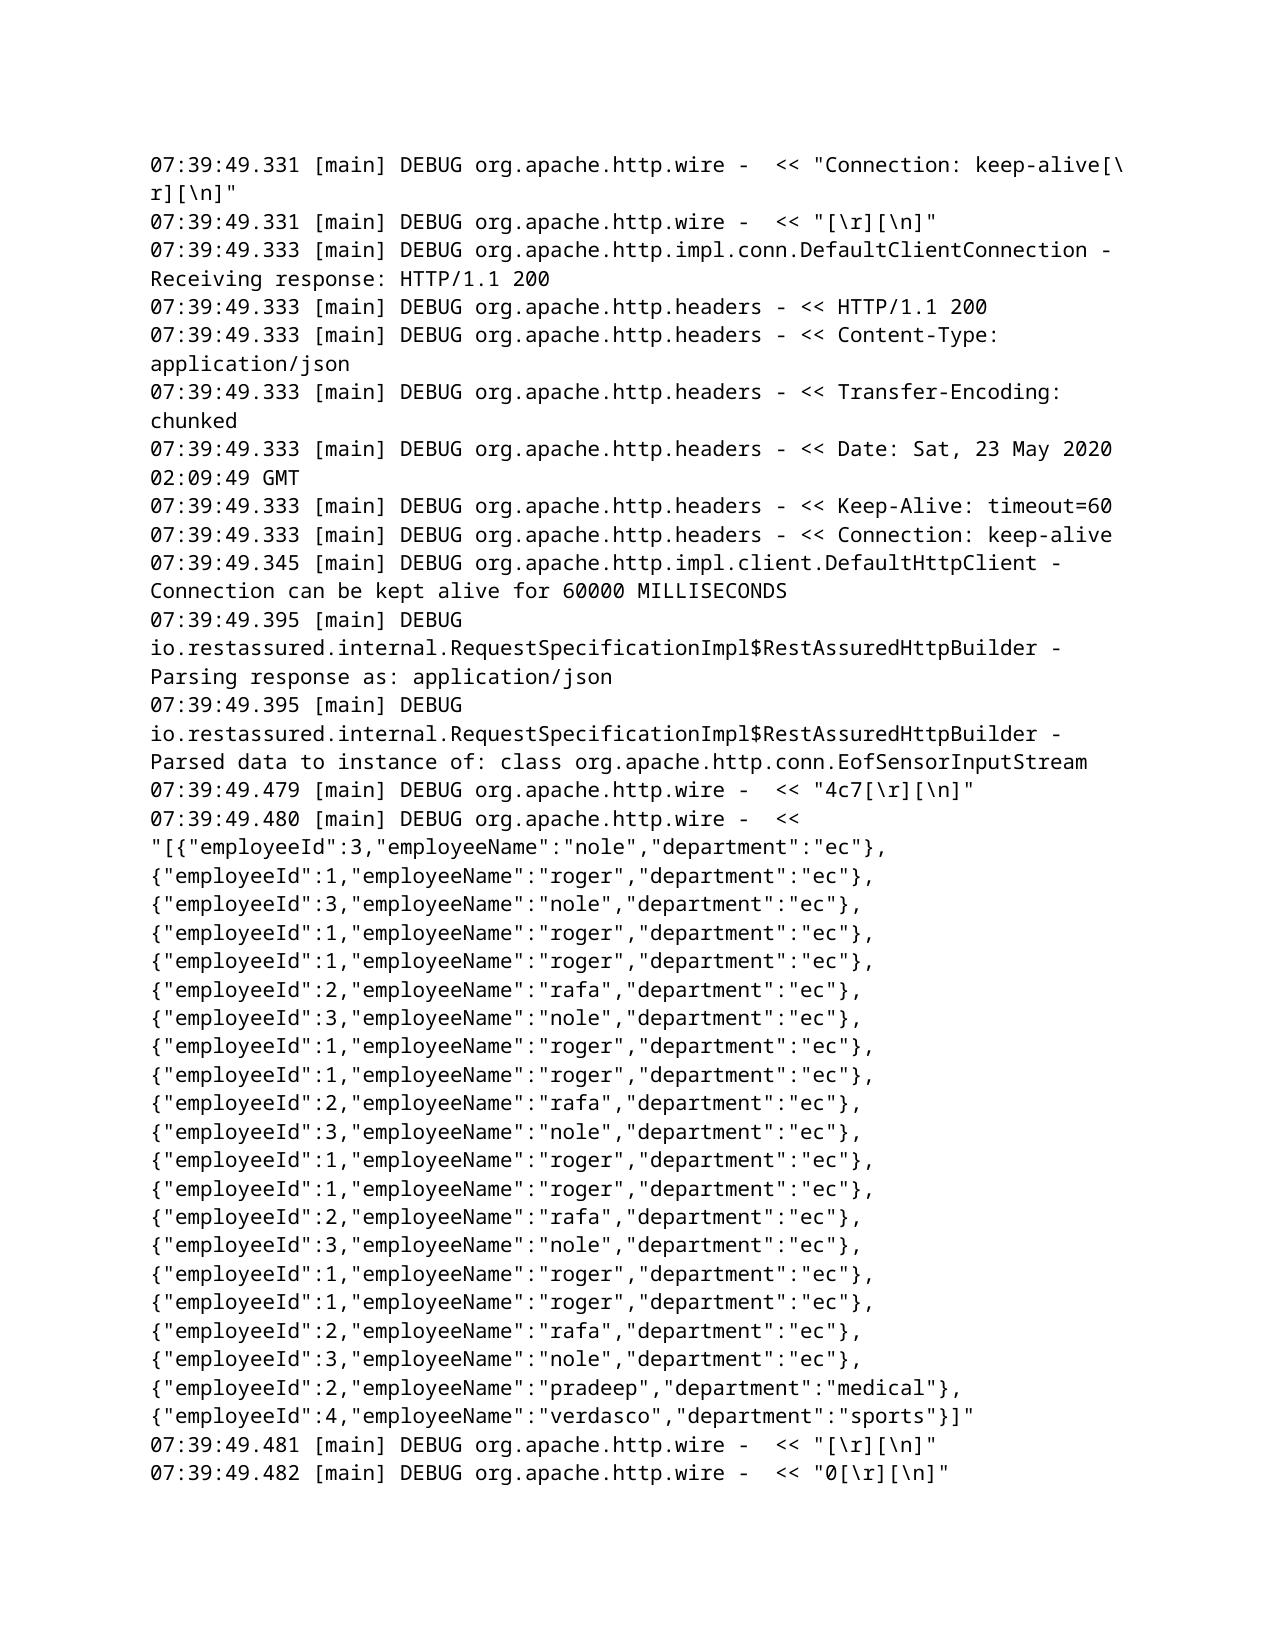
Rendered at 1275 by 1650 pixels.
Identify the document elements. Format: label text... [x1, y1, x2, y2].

text 07:39:49.333 [main] DEBUG org.apache.http.headers - << Keep-Alive: timeout=60 [150, 491, 1125, 520]
text 07:39:49.333 [main] DEBUG org.apache.http.headers - << Connection: keep-alive [150, 520, 1125, 548]
text 07:39:49.331 [main] DEBUG org.apache.http.wire - << "[\r][\n]" [150, 207, 1125, 235]
text 07:39:49.395 [main] DEBUG io.restassured.internal.RequestSpecificationImpl$RestAssuredHttpBuilder - Parsing response as: application/json [150, 605, 1125, 690]
text 07:39:49.331 [main] DEBUG org.apache.http.wire - << "Connection: keep-alive[\r][\n]" [150, 150, 1125, 207]
text 07:39:49.395 [main] DEBUG io.restassured.internal.RequestSpecificationImpl$RestAssuredHttpBuilder - Parsed data to instance of: class org.apache.http.conn.EofSensorInputStream [150, 690, 1125, 776]
text 07:39:49.482 [main] DEBUG org.apache.http.wire - << "0[\r][\n]" [150, 1458, 1125, 1487]
text 07:39:49.480 [main] DEBUG org.apache.http.wire - << "[{"employeeId":3,"employeeName":"nole","department":"ec"},{"employeeId":1,"employeeName":"roger","department":"ec"},{"employeeId":3,"employeeName":"nole","department":"ec"},{"employeeId":1,"employeeName":"roger","department":"ec"},{"employeeId":1,"employeeName":"roger","department":"ec"},{"employeeId":2,"employeeName":"rafa","department":"ec"},{"employeeId":3,"employeeName":"nole","department":"ec"},{"employeeId":1,"employeeName":"roger","department":"ec"},{"employeeId":1,"employeeName":"roger","department":"ec"},{"employeeId":2,"employeeName":"rafa","department":"ec"},{"employeeId":3,"employeeName":"nole","department":"ec"},{"employeeId":1,"employeeName":"roger","department":"ec"},{"employeeId":1,"employeeName":"roger","department":"ec"},{"employeeId":2,"employeeName":"rafa","department":"ec"},{"employeeId":3,"employeeName":"nole","department":"ec"},{"employeeId":1,"employeeName":"roger","department":"ec"},{"employeeId":1,"employeeName":"roger","department":"ec"},{"employeeId":2,"employeeName":"rafa","department":"ec"},{"employeeId":3,"employeeName":"nole","department":"ec"},{"employeeId":2,"employeeName":"pradeep","department":"medical"},{"employeeId":4,"employeeName":"verdasco","department":"sports"}]" [150, 804, 1125, 1430]
text 07:39:49.481 [main] DEBUG org.apache.http.wire - << "[\r][\n]" [150, 1430, 1125, 1458]
text 07:39:49.333 [main] DEBUG org.apache.http.impl.conn.DefaultClientConnection - Receiving response: HTTP/1.1 200 [150, 235, 1125, 292]
text 07:39:49.333 [main] DEBUG org.apache.http.headers - << Date: Sat, 23 May 2020 02:09:49 GMT [150, 434, 1125, 491]
text 07:39:49.345 [main] DEBUG org.apache.http.impl.client.DefaultHttpClient - Connection can be kept alive for 60000 MILLISECONDS [150, 548, 1125, 605]
text 07:39:49.479 [main] DEBUG org.apache.http.wire - << "4c7[\r][\n]" [150, 776, 1125, 804]
text 07:39:49.333 [main] DEBUG org.apache.http.headers - << Transfer-Encoding: chunked [150, 377, 1125, 434]
text 07:39:49.333 [main] DEBUG org.apache.http.headers - << HTTP/1.1 200 [150, 292, 1125, 321]
text 07:39:49.333 [main] DEBUG org.apache.http.headers - << Content-Type: application/json [150, 321, 1125, 377]
